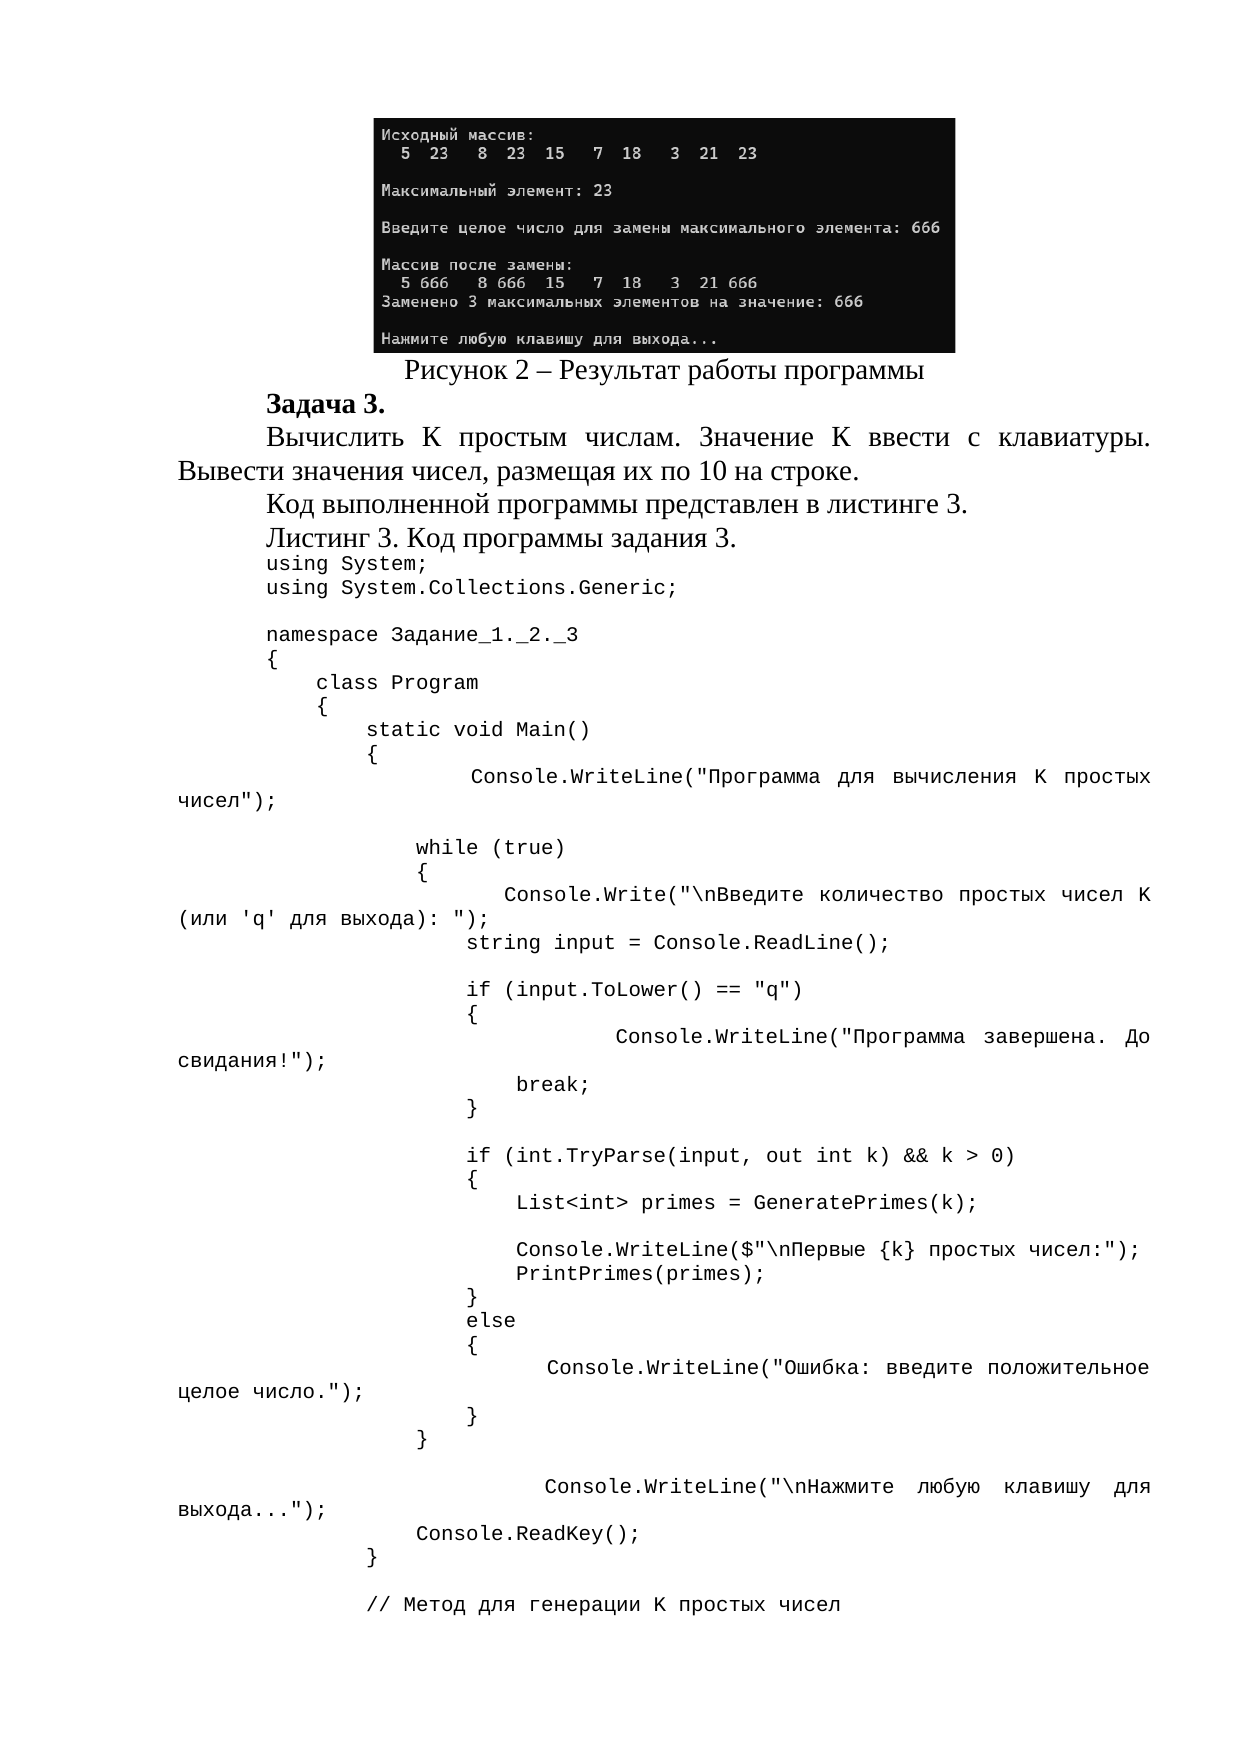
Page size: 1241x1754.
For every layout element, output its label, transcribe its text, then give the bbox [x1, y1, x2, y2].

text { [177, 1168, 1152, 1192]
text Вычислить К простым числам. Значение К ввести с клавиатуры. Вывести значения чисел, размещая их по 10 на строке. [177, 419, 1152, 486]
text if (input.ToLower() == "q") [177, 979, 1152, 1003]
text class Program [177, 672, 1152, 695]
text } [177, 1097, 1152, 1121]
text Рисунок 2 – Результат работы программы [177, 352, 1152, 386]
text Console.ReadKey(); [177, 1523, 1152, 1547]
text break; [177, 1074, 1152, 1097]
text { [177, 695, 1152, 719]
text Console.WriteLine($"\nПервые {k} простых чисел:"); [177, 1239, 1152, 1263]
text } [177, 1428, 1152, 1452]
text } [177, 1286, 1152, 1310]
picture [373, 118, 956, 353]
text { [177, 648, 1152, 672]
text { [177, 743, 1152, 766]
text using System; [177, 553, 1152, 577]
text Задача 3. [177, 386, 1152, 419]
text namespace Задание_1._2._3 [177, 624, 1152, 648]
text string input = Console.ReadLine(); [177, 932, 1152, 955]
text Console.WriteLine("\nНажмите любую клавишу для выхода..."); [177, 1476, 1152, 1523]
text Console.Write("\nВведите количество простых чисел K (или 'q' для выхода): "); [177, 884, 1152, 932]
text { [177, 1334, 1152, 1357]
text // Метод для генерации K простых чисел [177, 1594, 1152, 1617]
text Листинг 3. Код программы задания 3. [177, 520, 1152, 553]
text Console.WriteLine("Ошибка: введите положительное целое число."); [177, 1357, 1152, 1405]
text { [177, 1003, 1152, 1026]
text if (int.TryParse(input, out int k) && k > 0) [177, 1144, 1152, 1168]
text PrintPrimes(primes); [177, 1263, 1152, 1286]
text using System.Collections.Generic; [177, 577, 1152, 601]
text { [177, 861, 1152, 884]
text List<int> primes = GeneratePrimes(k); [177, 1192, 1152, 1216]
text else [177, 1310, 1152, 1334]
text Console.WriteLine("Программа для вычисления K простых чисел"); [177, 766, 1152, 813]
text Код выполненной программы представлен в листинге 3. [177, 486, 1152, 520]
text Console.WriteLine("Программа завершена. До свидания!"); [177, 1026, 1152, 1074]
text while (true) [177, 837, 1152, 861]
text static void Main() [177, 719, 1152, 743]
text } [177, 1547, 1152, 1570]
text } [177, 1405, 1152, 1428]
